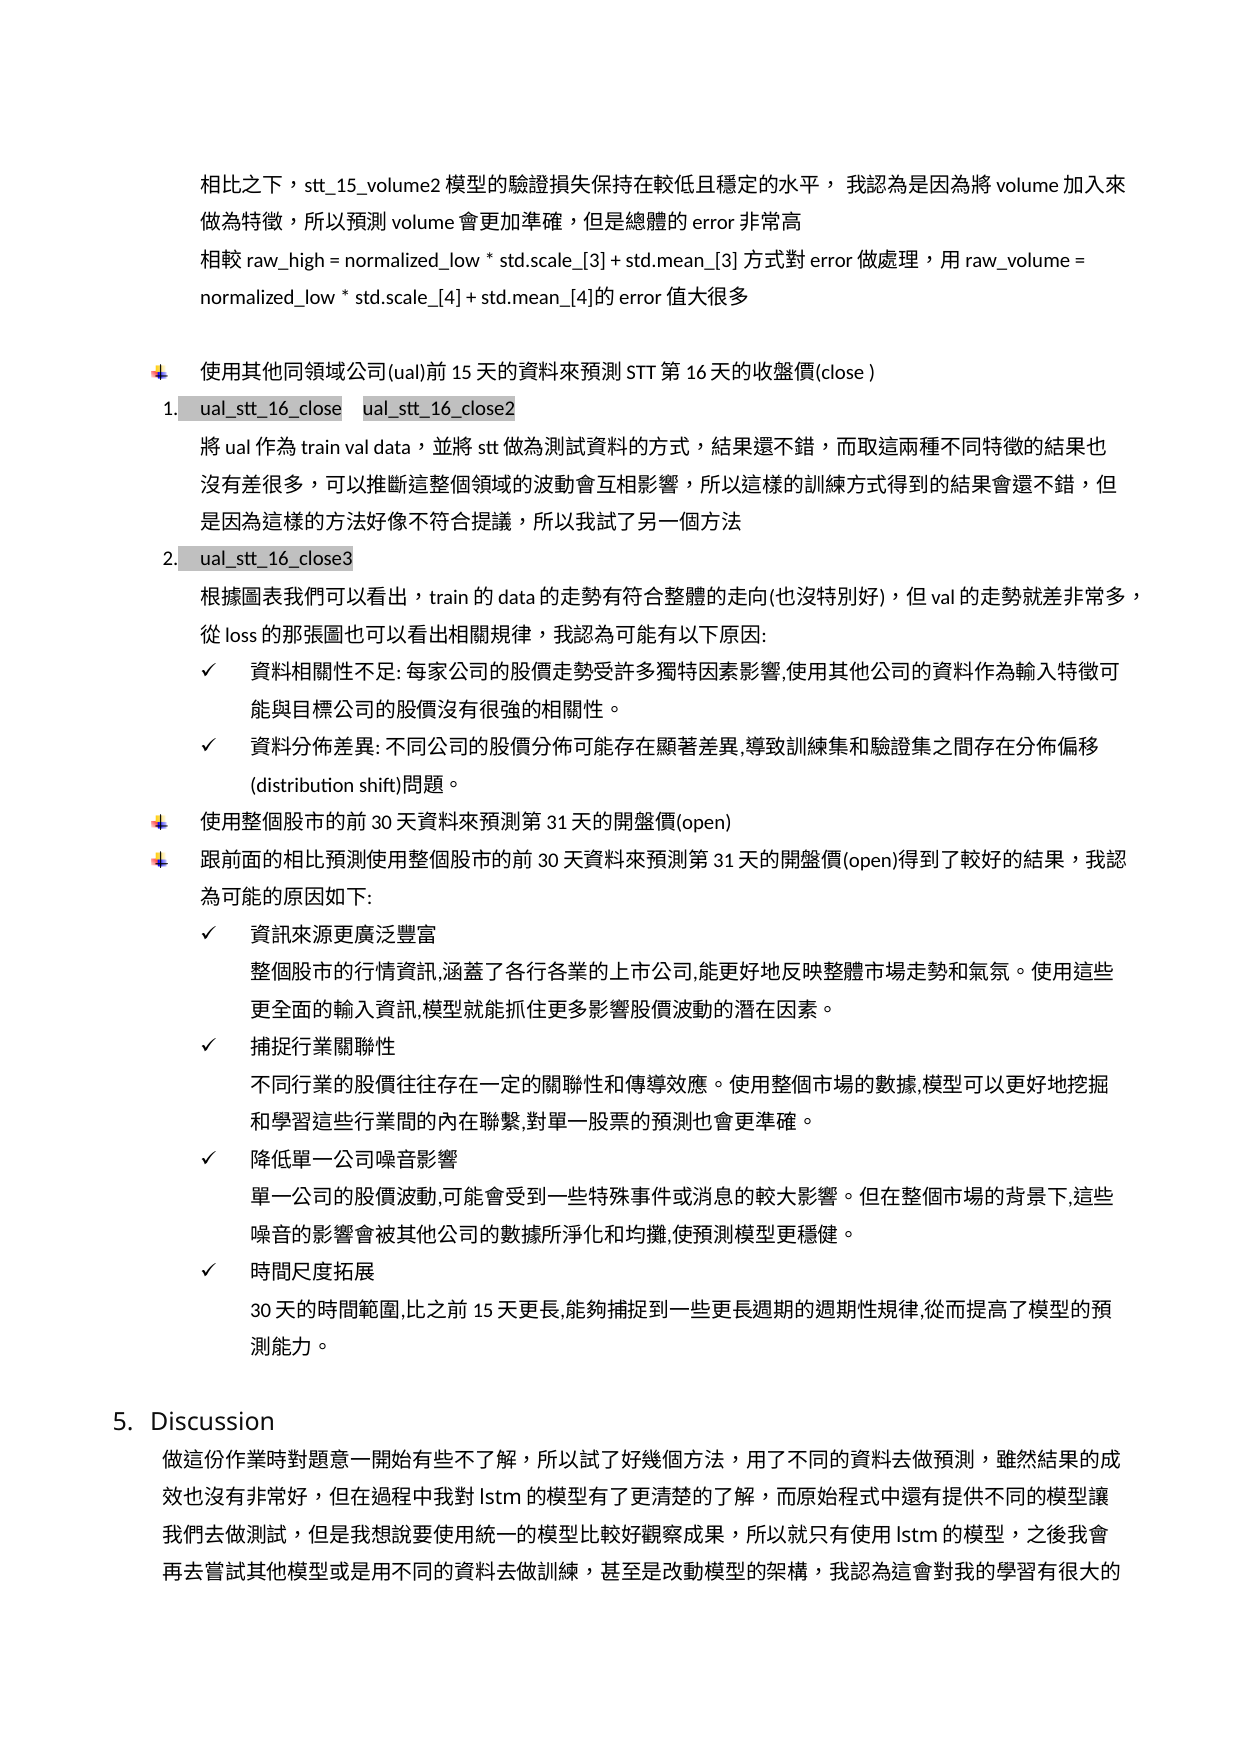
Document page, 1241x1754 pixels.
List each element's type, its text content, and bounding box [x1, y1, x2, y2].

list 資料相關性不足: 每家公司的股價走勢受許多獨特因素影響,使用其他公司的資料作為輸入特徵可能與目標公司的股價沒有很強的相關性。 [200, 652, 1128, 727]
list ual_stt_16_close ual_stt_16_close2 [162, 389, 1128, 427]
list 使用整個股市的前30天資料來預測第31天的開盤價(open) [150, 802, 1128, 839]
list ual_stt_16_close3 [162, 539, 1128, 577]
list 不同行業的股價往往存在一定的關聯性和傳導效應。使用整個市場的數據,模型可以更好地挖掘和學習這些行業間的內在聯繫,對單一股票的預測也會更準確。 [250, 1064, 1128, 1139]
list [162, 1439, 1128, 1589]
list 捕捉行業關聯性 [200, 1027, 1128, 1064]
list 相比之下，stt_15_volume2 模型的驗證損失保持在較低且穩定的水平， 我認為是因為將volume加入來做為特徵，所以預測volume會更加準確，但是總體的error非常高 [200, 164, 1128, 239]
picture [151, 850, 168, 868]
list 根據圖表我們可以看出，train的data的走勢有符合整體的走向(也沒特別好)，但val的走勢就差非常多，從loss的那張圖也可以看出相關規律，我認為可能有以下原因: [200, 577, 1128, 652]
list 30天的時間範圍,比之前15天更長,能夠捕捉到一些更長週期的週期性規律,從而提高了模型的預測能力。 [250, 1289, 1128, 1364]
list 資料分佈差異: 不同公司的股價分佈可能存在顯著差異,導致訓練集和驗證集之間存在分佈偏移(distribution shift)問題。 [200, 727, 1128, 802]
list Discussion [112, 1402, 1128, 1439]
list 降低單一公司噪音影響 [200, 1139, 1128, 1177]
list 單一公司的股價波動,可能會受到一些特殊事件或消息的較大影響。但在整個市場的背景下,這些噪音的影響會被其他公司的數據所淨化和均攤,使預測模型更穩健。 [250, 1177, 1128, 1252]
list 將ual作為train val data，並將stt做為測試資料的方式，結果還不錯，而取這兩種不同特徵的結果也沒有差很多，可以推斷這整個領域的波動會互相影響，所以這樣的訓練方式得到的結果會還不錯，但是因為這樣的方法好像不符合提議，所以我試了另一個方法 [200, 427, 1128, 539]
list 使用其他同領域公司(ual)前15天的資料來預測STT第16天的收盤價(close ) [150, 352, 1128, 389]
picture [151, 813, 168, 830]
list 跟前面的相比預測使用整個股市的前30天資料來預測第31天的開盤價(open)得到了較好的結果，我認為可能的原因如下: [150, 839, 1128, 914]
list 相較 raw_high = normalized_low * std.scale_[3] + std.mean_[3] 方式對error做處理，用raw_volume = normalized_low * std.scale_[4] + std.mean_[4]的error值大很多 [200, 239, 1128, 314]
list 資訊來源更廣泛豐富 [200, 914, 1128, 952]
list 整個股市的行情資訊,涵蓋了各行各業的上市公司,能更好地反映整體市場走勢和氣氛。使用這些更全面的輸入資訊,模型就能抓住更多影響股價波動的潛在因素。 [250, 952, 1128, 1027]
picture [151, 363, 168, 380]
list 時間尺度拓展 [200, 1252, 1128, 1289]
